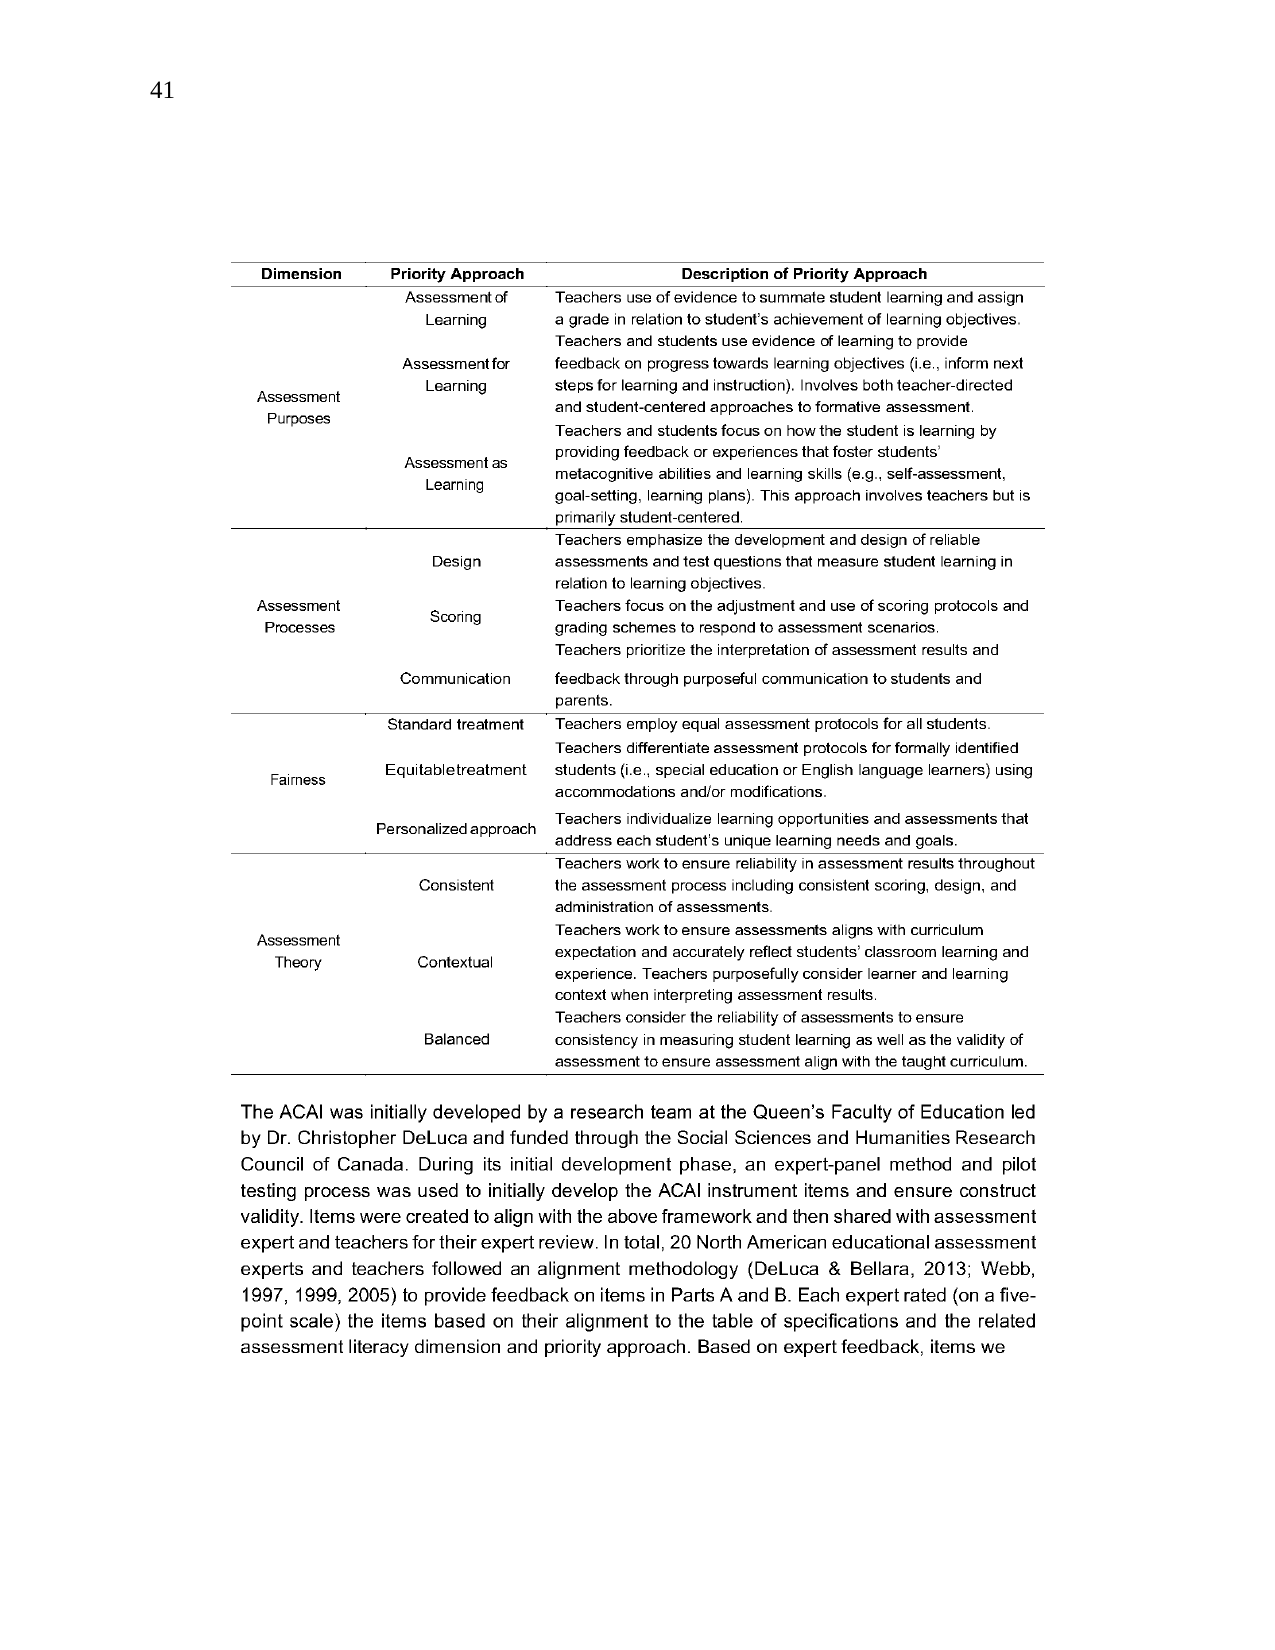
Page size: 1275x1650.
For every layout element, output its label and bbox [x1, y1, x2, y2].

picture [150, 150, 1125, 1412]
